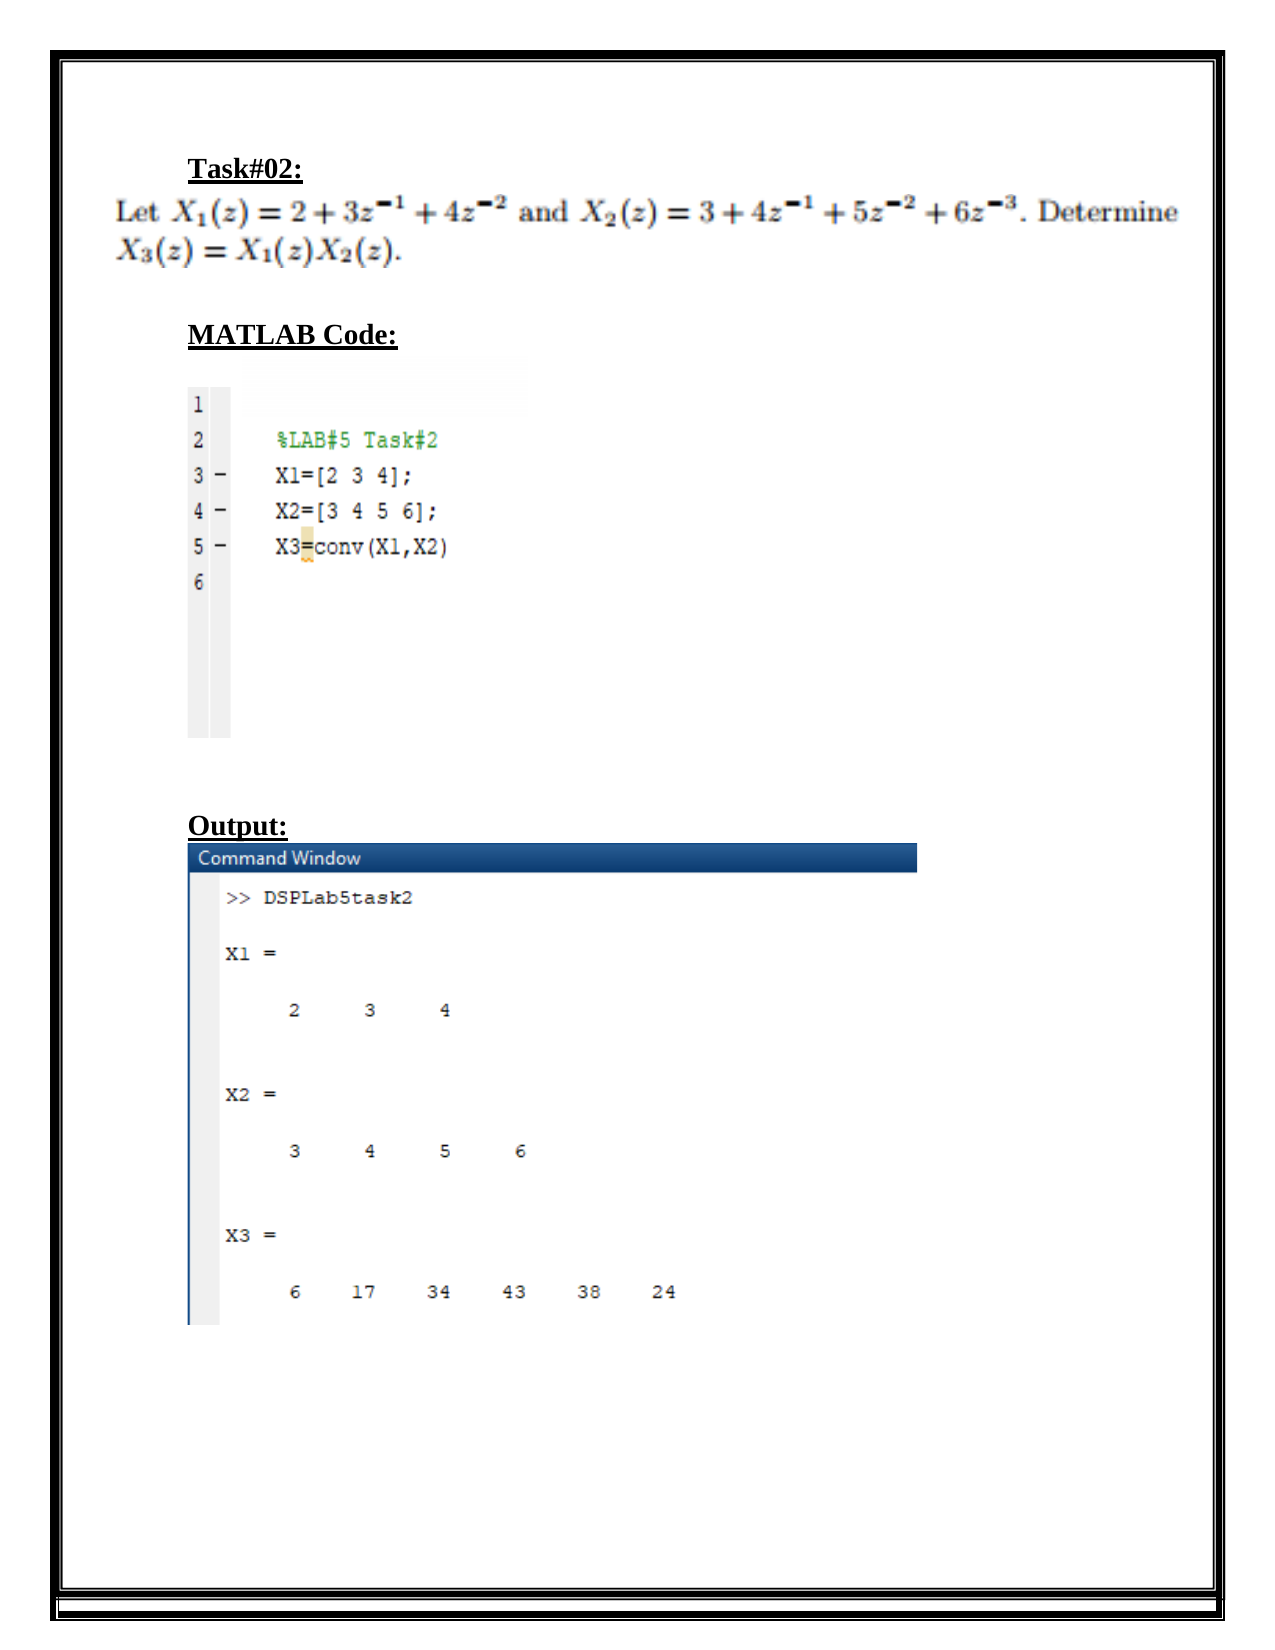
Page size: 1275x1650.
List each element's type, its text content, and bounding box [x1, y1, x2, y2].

text MATLAB Code: [187, 317, 1204, 351]
text Output: [187, 808, 1204, 842]
picture [115, 194, 1180, 268]
picture [187, 356, 529, 738]
picture [187, 843, 918, 1325]
text Task#02: [187, 151, 1204, 185]
